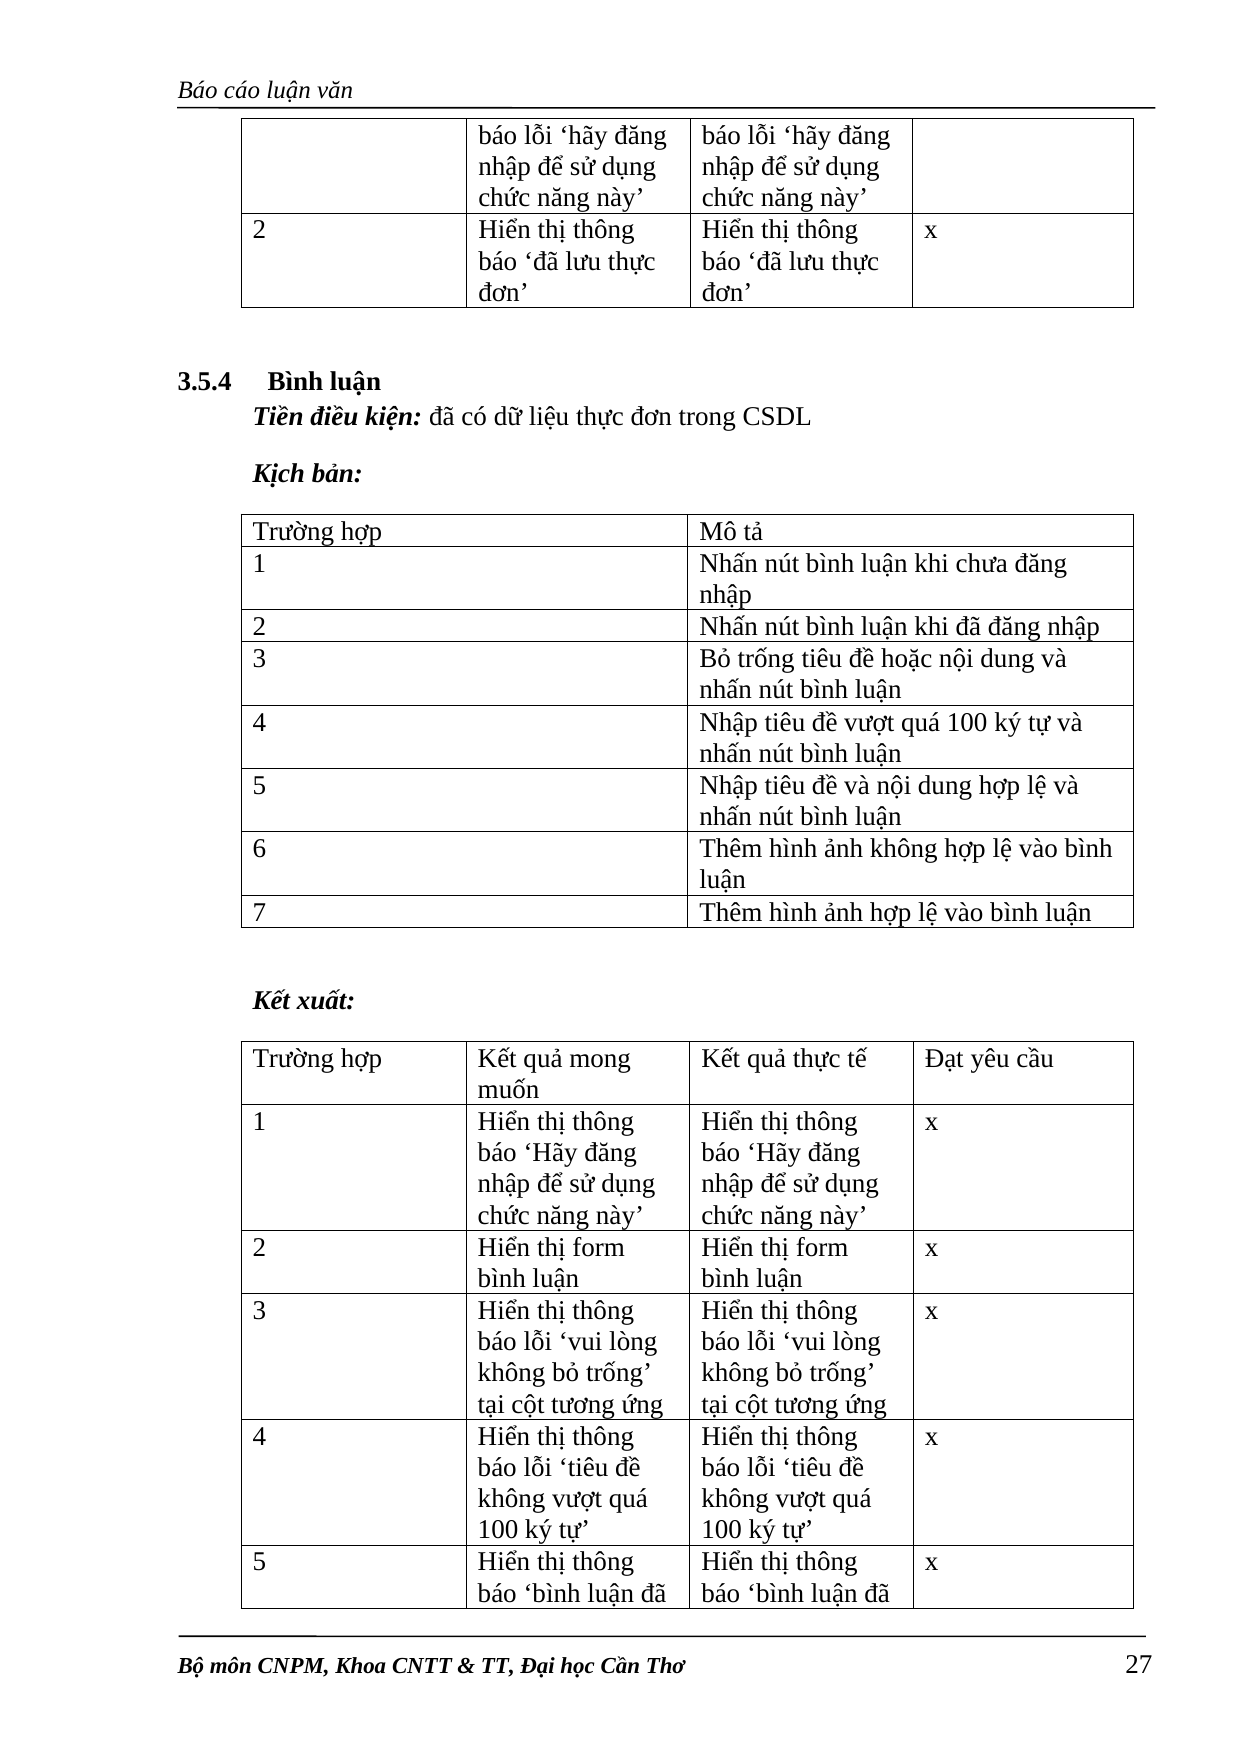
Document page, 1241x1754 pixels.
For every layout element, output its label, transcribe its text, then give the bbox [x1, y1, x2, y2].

table_header Trường hợp [242, 515, 687, 546]
table_cell x [914, 1546, 1133, 1608]
table_cell 2 [242, 610, 687, 641]
table_cell x [914, 1294, 1133, 1419]
table_cell 3 [242, 642, 687, 704]
table_cell x [914, 1231, 1133, 1293]
table_cell Hiển thị thông báo ‘đã lưu thực đơn’ [691, 214, 912, 307]
table_cell x [914, 1420, 1133, 1544]
table_cell Hiển thị thông báo lỗi ‘vui lòng không bỏ trống’ tại cột tương ứng [467, 1294, 689, 1419]
table_cell Thêm hình ảnh không hợp lệ vào bình luận [688, 832, 1133, 894]
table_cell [467, 119, 690, 213]
table_cell 3 [242, 1294, 466, 1419]
text Tiền điều kiện: đã có dữ liệu thực đơn trong CSDL [252, 400, 1122, 432]
table_cell Thêm hình ảnh hợp lệ vào bình luận [688, 896, 1133, 927]
table_cell Hiển thị thông báo ‘Hãy đăng nhập để sử dụng chức năng này’ [467, 1105, 689, 1230]
table_cell Nhấn nút bình luận khi chưa đăng nhập [688, 547, 1133, 609]
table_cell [467, 1546, 689, 1608]
table_cell 2 [242, 1231, 466, 1293]
table_cell 1 [242, 1105, 466, 1230]
table_cell 2 [242, 214, 466, 307]
table_cell Hiển thị thông báo lỗi ‘tiêu đề không vượt quá 100 ký tự’ [690, 1420, 913, 1544]
table_cell 4 [242, 706, 687, 768]
table_header Trường hợp [242, 1042, 466, 1104]
text Kết xuất: [252, 984, 1122, 1016]
table_header Đạt yêu cầu [914, 1042, 1133, 1104]
table_header Mô tả [688, 515, 1133, 546]
table_cell 5 [242, 1546, 466, 1608]
table_cell 7 [242, 896, 687, 927]
table_cell 4 [242, 1420, 466, 1544]
table_cell Hiển thị form bình luận [690, 1231, 913, 1293]
table_cell 1 [242, 119, 466, 213]
table_cell Hiển thị form bình luận [467, 1231, 689, 1293]
table_cell x [913, 119, 1133, 213]
text Kịch bản: [252, 457, 1122, 488]
table_cell Bỏ trống tiêu đề hoặc nội dung và nhấn nút bình luận [688, 642, 1133, 704]
subtitle Bình luận [177, 365, 1122, 396]
table_cell 6 [242, 832, 687, 894]
table_cell Hiển thị thông báo lỗi ‘vui lòng không bỏ trống’ tại cột tương ứng [690, 1294, 913, 1419]
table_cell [691, 119, 912, 213]
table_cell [690, 1546, 913, 1608]
table_header Kết quả mong muốn [467, 1042, 689, 1104]
table_header Kết quả thực tế [690, 1042, 913, 1104]
table_cell x [913, 214, 1133, 307]
table_cell Hiển thị thông báo lỗi ‘tiêu đề không vượt quá 100 ký tự’ [467, 1420, 689, 1544]
table_cell Nhập tiêu đề vượt quá 100 ký tự và nhấn nút bình luận [688, 706, 1133, 768]
table_cell 1 [242, 547, 687, 609]
table_cell Hiển thị thông báo ‘đã lưu thực đơn’ [467, 214, 690, 307]
table_cell Hiển thị thông báo ‘Hãy đăng nhập để sử dụng chức năng này’ [690, 1105, 913, 1230]
table_cell Nhấn nút bình luận khi đã đăng nhập [688, 610, 1133, 641]
table_cell 5 [242, 769, 687, 831]
table_cell Nhập tiêu đề và nội dung hợp lệ và nhấn nút bình luận [688, 769, 1133, 831]
table_cell x [914, 1105, 1133, 1230]
